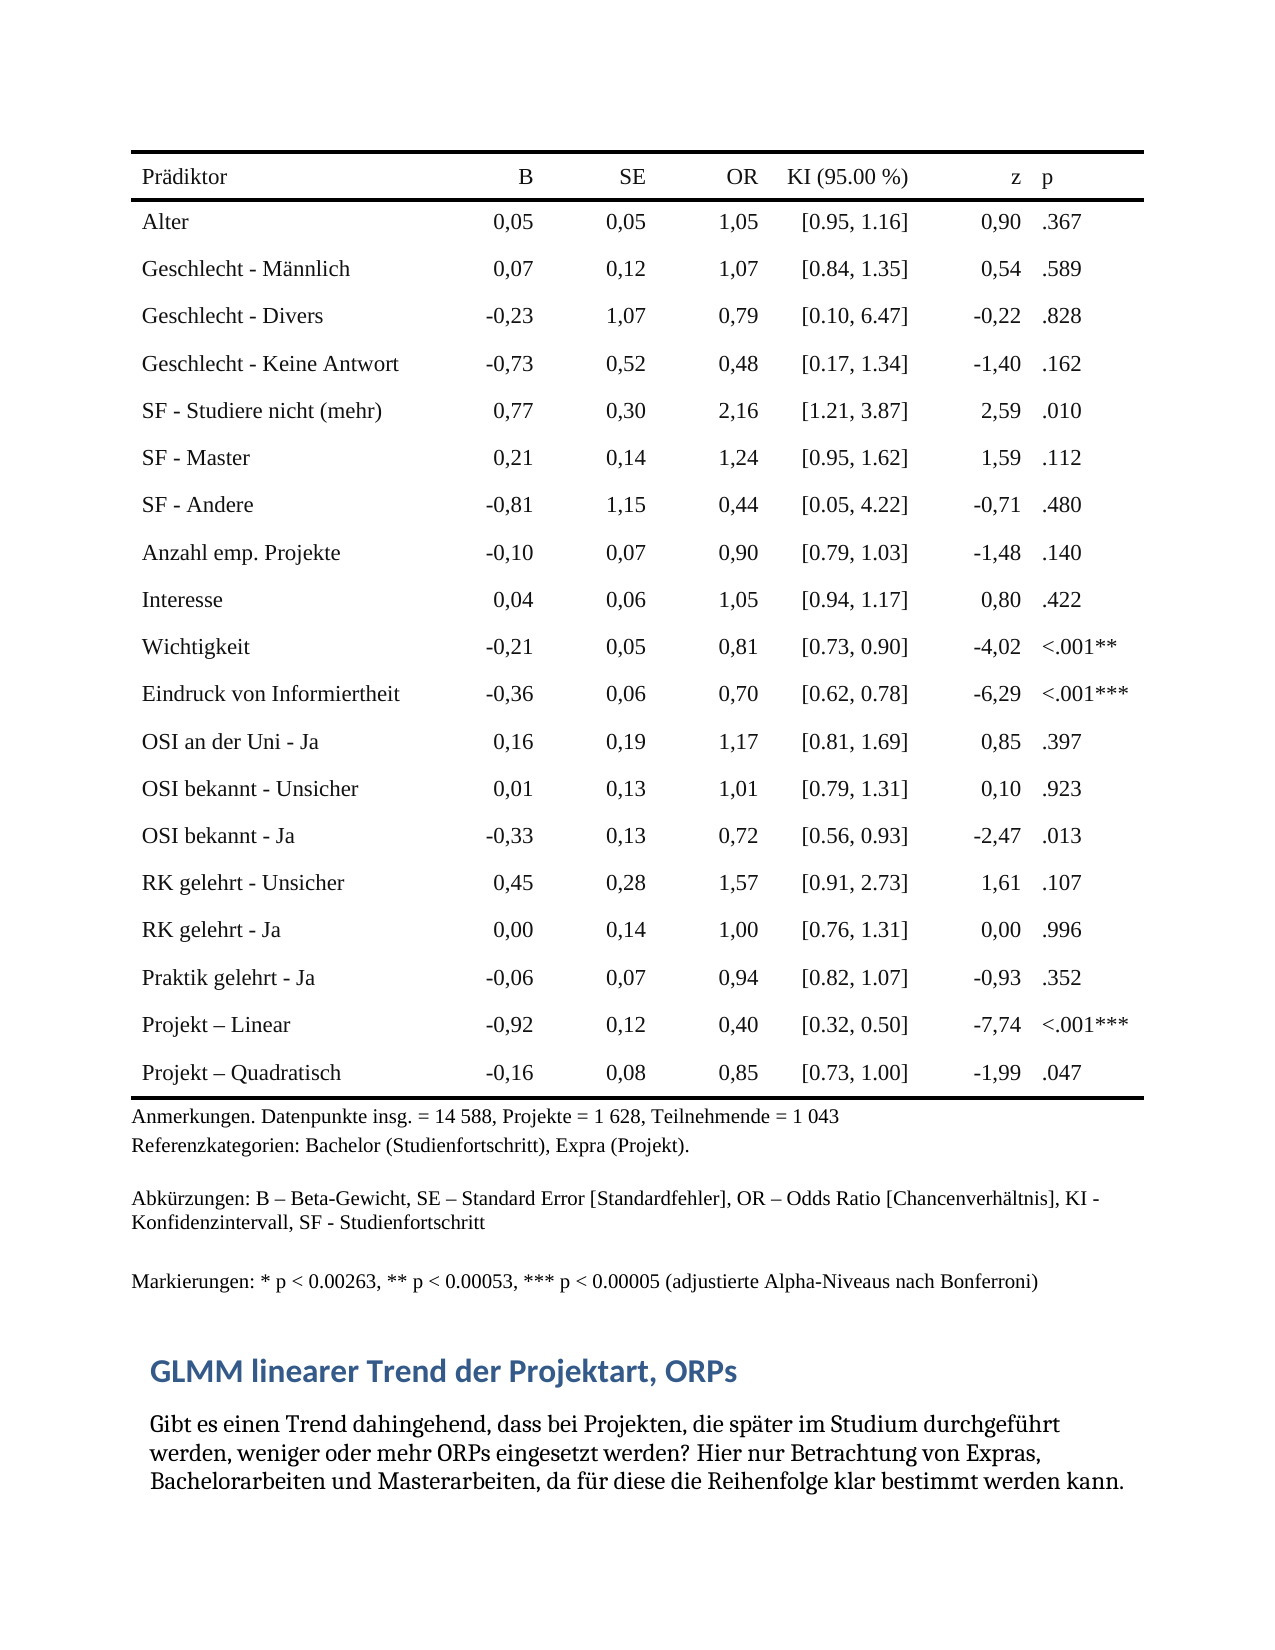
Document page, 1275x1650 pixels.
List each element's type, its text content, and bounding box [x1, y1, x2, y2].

table_cell 0,04 [431, 576, 544, 623]
table_cell 0,70 [656, 670, 769, 717]
table_cell -2,47 [919, 812, 1031, 859]
table_cell .996 [1031, 906, 1144, 953]
table_cell 0,85 [656, 1048, 769, 1096]
table_cell 0,28 [544, 859, 656, 906]
table_cell .480 [1031, 481, 1144, 528]
table_cell Geschlecht - Divers [131, 292, 431, 339]
table_cell -0,81 [431, 481, 544, 528]
table_cell [0.95, 1.16] [769, 202, 919, 245]
table_cell -0,92 [431, 1001, 544, 1048]
table_cell 0,00 [431, 906, 544, 953]
table_cell Wichtigkeit [131, 623, 431, 670]
table_cell 0,48 [656, 339, 769, 386]
table_cell .923 [1031, 765, 1144, 812]
table_cell [0.91, 2.73] [769, 859, 919, 906]
table_cell 0,06 [544, 576, 656, 623]
table_cell Referenzkategorien: Bachelor (Studienfortschritt), Expra (Projekt). [131, 1133, 1144, 1186]
table_cell 0,08 [544, 1048, 656, 1096]
table_cell .162 [1031, 339, 1144, 386]
table_cell 0,90 [919, 202, 1031, 245]
table_cell -0,71 [919, 481, 1031, 528]
table_cell 0,07 [544, 954, 656, 1001]
table_cell 0,77 [431, 386, 544, 434]
table_cell -0,33 [431, 812, 544, 859]
table_cell 0,81 [656, 623, 769, 670]
table_cell Geschlecht - Männlich [131, 245, 431, 292]
table_cell -1,40 [919, 339, 1031, 386]
table_cell OSI an der Uni - Ja [131, 717, 431, 764]
table_cell -0,93 [919, 954, 1031, 1001]
table_cell -0,10 [431, 528, 544, 576]
table_cell -0,06 [431, 954, 544, 1001]
table_cell 0,07 [544, 528, 656, 576]
table_header B [431, 154, 544, 198]
table_cell .140 [1031, 528, 1144, 576]
table_cell -0,21 [431, 623, 544, 670]
table_cell 0,13 [544, 812, 656, 859]
table_cell RK gelehrt - Ja [131, 906, 431, 953]
table_cell -7,74 [919, 1001, 1031, 1048]
table_cell [0.79, 1.31] [769, 765, 919, 812]
table_cell 0,16 [431, 717, 544, 764]
table_cell 0,01 [431, 765, 544, 812]
table_cell SF - Studiere nicht (mehr) [131, 386, 431, 434]
table_cell .112 [1031, 434, 1144, 481]
table_cell [0.76, 1.31] [769, 906, 919, 953]
table_header SE [544, 154, 656, 198]
table_cell RK gelehrt - Unsicher [131, 859, 431, 906]
table_header KI (95.00 %) [769, 154, 919, 198]
table_cell 0,90 [656, 528, 769, 576]
table_cell 0,79 [656, 292, 769, 339]
table_cell .397 [1031, 717, 1144, 764]
table_header z [919, 154, 1031, 198]
table_cell OSI bekannt - Ja [131, 812, 431, 859]
table_cell [1.21, 3.87] [769, 386, 919, 434]
text Gibt es einen Trend dahingehend, dass bei Projekten, die später im Studium durchgeführt werden, weniger oder mehr ORPs eingesetzt werden? Hier nur Betrachtung von Expras, Bachelorarbeiten und Masterarbeiten, da für diese die Reihenfolge klar bestimmt werden kann. [150, 1410, 1125, 1496]
table_cell 0,10 [919, 765, 1031, 812]
table_cell 1,00 [656, 906, 769, 953]
table_cell [0.10, 6.47] [769, 292, 919, 339]
table_cell 0,00 [919, 906, 1031, 953]
table_header OR [656, 154, 769, 198]
table_cell [0.73, 1.00] [769, 1048, 919, 1096]
table_cell Alter [131, 202, 431, 245]
table_cell [0.81, 1.69] [769, 717, 919, 764]
table_cell [0.82, 1.07] [769, 954, 919, 1001]
table_cell [0.94, 1.17] [769, 576, 919, 623]
table_cell 0,72 [656, 812, 769, 859]
table_cell [0.84, 1.35] [769, 245, 919, 292]
table_cell SF - Andere [131, 481, 431, 528]
table_cell 1,57 [656, 859, 769, 906]
table_cell 0,45 [431, 859, 544, 906]
table_cell [0.73, 0.90] [769, 623, 919, 670]
table_cell 0,13 [544, 765, 656, 812]
table_cell [0.79, 1.03] [769, 528, 919, 576]
table_cell 1,61 [919, 859, 1031, 906]
table_cell 1,17 [656, 717, 769, 764]
table_cell .367 [1031, 202, 1144, 245]
table_cell SF - Master [131, 434, 431, 481]
table_cell Eindruck von Informiertheit [131, 670, 431, 717]
table_cell -0,23 [431, 292, 544, 339]
table_cell OSI bekannt - Unsicher [131, 765, 431, 812]
table_cell 0,80 [919, 576, 1031, 623]
table_cell -0,73 [431, 339, 544, 386]
table_cell Anzahl emp. Projekte [131, 528, 431, 576]
table_cell -0,22 [919, 292, 1031, 339]
table_cell 0,06 [544, 670, 656, 717]
table_cell 2,16 [656, 386, 769, 434]
table_cell 0,52 [544, 339, 656, 386]
table_cell 2,59 [919, 386, 1031, 434]
table_cell [0.95, 1.62] [769, 434, 919, 481]
table_header Prädiktor [131, 154, 431, 198]
table_cell 1,07 [656, 245, 769, 292]
table_cell 0,85 [919, 717, 1031, 764]
table_cell 0,30 [544, 386, 656, 434]
table_cell .107 [1031, 859, 1144, 906]
table_cell -1,48 [919, 528, 1031, 576]
table_cell 1,59 [919, 434, 1031, 481]
subtitle GLMM linearer Trend der Projektart, ORPs [150, 1350, 1125, 1391]
table_cell 1,15 [544, 481, 656, 528]
table_cell -6,29 [919, 670, 1031, 717]
table_cell -0,36 [431, 670, 544, 717]
table_cell [0.32, 0.50] [769, 1001, 919, 1048]
table_cell .013 [1031, 812, 1144, 859]
table_cell 1,01 [656, 765, 769, 812]
table_cell 1,05 [656, 576, 769, 623]
table_cell 1,24 [656, 434, 769, 481]
table_cell Markierungen: * p < 0.00263, ** p < 0.00053, *** p < 0.00005 (adjustierte Alpha-Niveaus nach Bonferroni) [131, 1263, 1144, 1300]
table_cell Interesse [131, 576, 431, 623]
table_cell -0,16 [431, 1048, 544, 1096]
table_cell Praktik gelehrt - Ja [131, 954, 431, 1001]
table_cell .047 [1031, 1048, 1144, 1096]
table_cell 0,94 [656, 954, 769, 1001]
table_cell 1,07 [544, 292, 656, 339]
table_cell [0.62, 0.78] [769, 670, 919, 717]
table_cell Abkürzungen: B – Beta-Gewicht, SE – Standard Error [Standardfehler], OR – Odds Ratio [Chancenverhältnis], KI - Konfidenzintervall, SF - Studienfortschritt [131, 1186, 1144, 1263]
table_cell 0,14 [544, 906, 656, 953]
table_cell .352 [1031, 954, 1144, 1001]
table_cell -1,99 [919, 1048, 1031, 1096]
table_cell 0,12 [544, 1001, 656, 1048]
table_cell 0,14 [544, 434, 656, 481]
table_cell Anmerkungen. Datenpunkte insg. = 14 588, Projekte = 1 628, Teilnehmende = 1 043 [131, 1100, 1144, 1133]
table_cell 0,12 [544, 245, 656, 292]
table_cell [0.56, 0.93] [769, 812, 919, 859]
table_cell .828 [1031, 292, 1144, 339]
table_cell 0,40 [656, 1001, 769, 1048]
table_cell .010 [1031, 386, 1144, 434]
table_cell 0,05 [544, 623, 656, 670]
table_cell 1,05 [656, 202, 769, 245]
table_cell 0,21 [431, 434, 544, 481]
table_cell -4,02 [919, 623, 1031, 670]
table_header p [1031, 154, 1144, 198]
table_cell Projekt – Linear [131, 1001, 431, 1048]
table_cell Geschlecht - Keine Antwort [131, 339, 431, 386]
table_cell .589 [1031, 245, 1144, 292]
table_cell [0.05, 4.22] [769, 481, 919, 528]
table_cell 0,07 [431, 245, 544, 292]
table_cell 0,44 [656, 481, 769, 528]
table_cell <.001*** [1031, 1001, 1144, 1048]
table_cell <.001** [1031, 623, 1144, 670]
table_cell 0,19 [544, 717, 656, 764]
table_cell .422 [1031, 576, 1144, 623]
table_cell <.001*** [1031, 670, 1144, 717]
table_cell 0,54 [919, 245, 1031, 292]
table_cell Projekt – Quadratisch [131, 1048, 431, 1096]
table_cell 0,05 [544, 202, 656, 245]
table_cell [0.17, 1.34] [769, 339, 919, 386]
table_cell 0,05 [431, 202, 544, 245]
